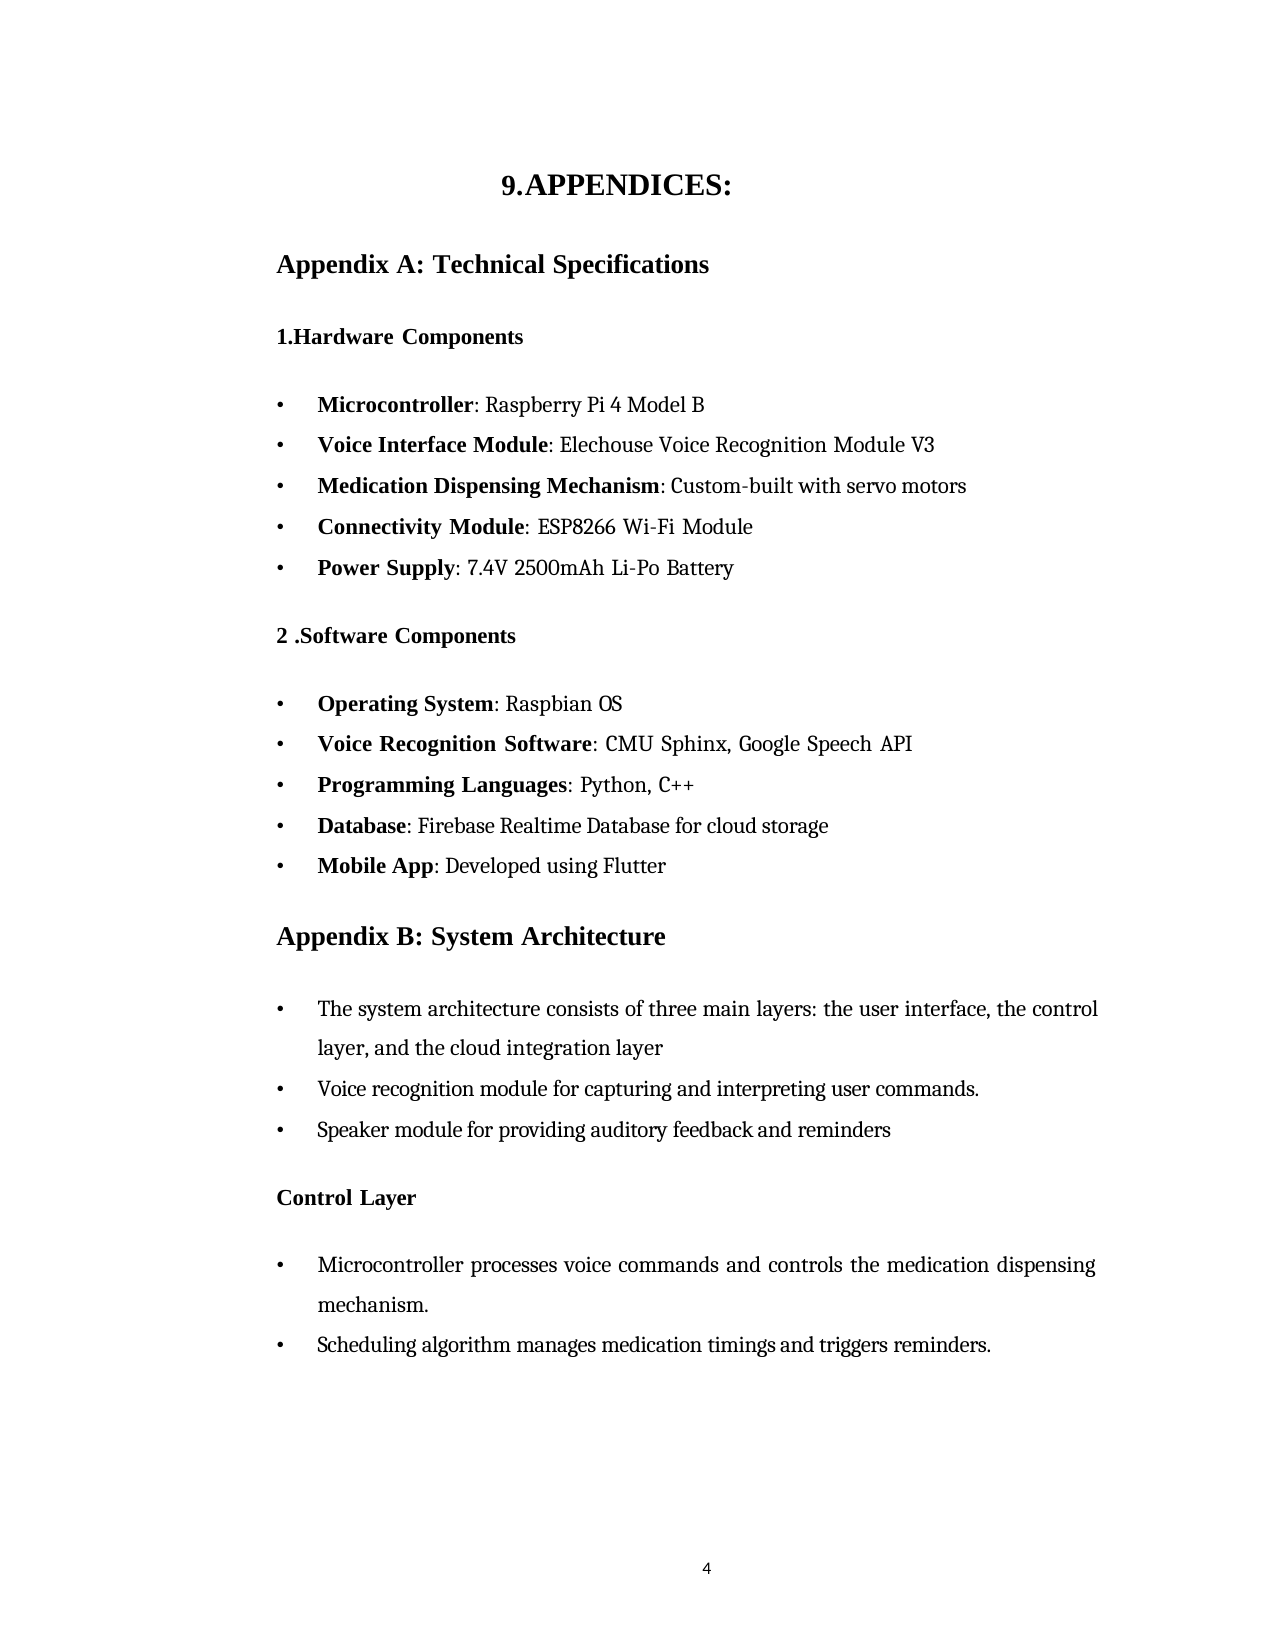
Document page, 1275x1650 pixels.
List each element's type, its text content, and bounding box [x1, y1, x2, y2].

list Power Supply: 7.4V 2500mAh Li-Po Battery [276, 553, 1154, 581]
subtitle APPENDICES: [501, 167, 1154, 202]
subtitle Appendix A: Technical Specifications [276, 248, 1154, 279]
subtitle 2 .Software Components [276, 622, 1154, 648]
list Voice Recognition Software: CMU Sphinx, Google Speech API [276, 730, 1154, 757]
list Speaker module for providing auditory feedback and reminders [276, 1116, 1154, 1143]
list Microcontroller processes voice commands and controls the medication dispensing mechanism. [276, 1251, 1136, 1318]
list Programming Languages: Python, C++ [276, 771, 1154, 798]
list Microcontroller: Raspberry Pi 4 Model B [276, 391, 1154, 418]
list Medication Dispensing Mechanism: Custom-built with servo motors [276, 472, 1154, 499]
list Scheduling algorithm manages medication timings and triggers reminders. [276, 1331, 1154, 1358]
list The system architecture consists of three main layers: the user interface, the control layer, and the cloud integration layer [276, 995, 1136, 1061]
list Voice Interface Module: Elechouse Voice Recognition Module V3 [276, 431, 1154, 458]
list Database: Firebase Realtime Database for cloud storage [276, 812, 1154, 839]
list Mobile App: Developed using Flutter [276, 852, 1154, 879]
subtitle 1.Hardware Components [276, 323, 1154, 349]
list Voice recognition module for capturing and interpreting user commands. [276, 1075, 1154, 1102]
list Operating System: Raspbian OS [276, 689, 1154, 717]
subtitle Control Layer [276, 1183, 1154, 1210]
list Connectivity Module: ESP8266 Wi-Fi Module [276, 513, 1154, 540]
subtitle Appendix B: System Architecture [276, 920, 1154, 951]
